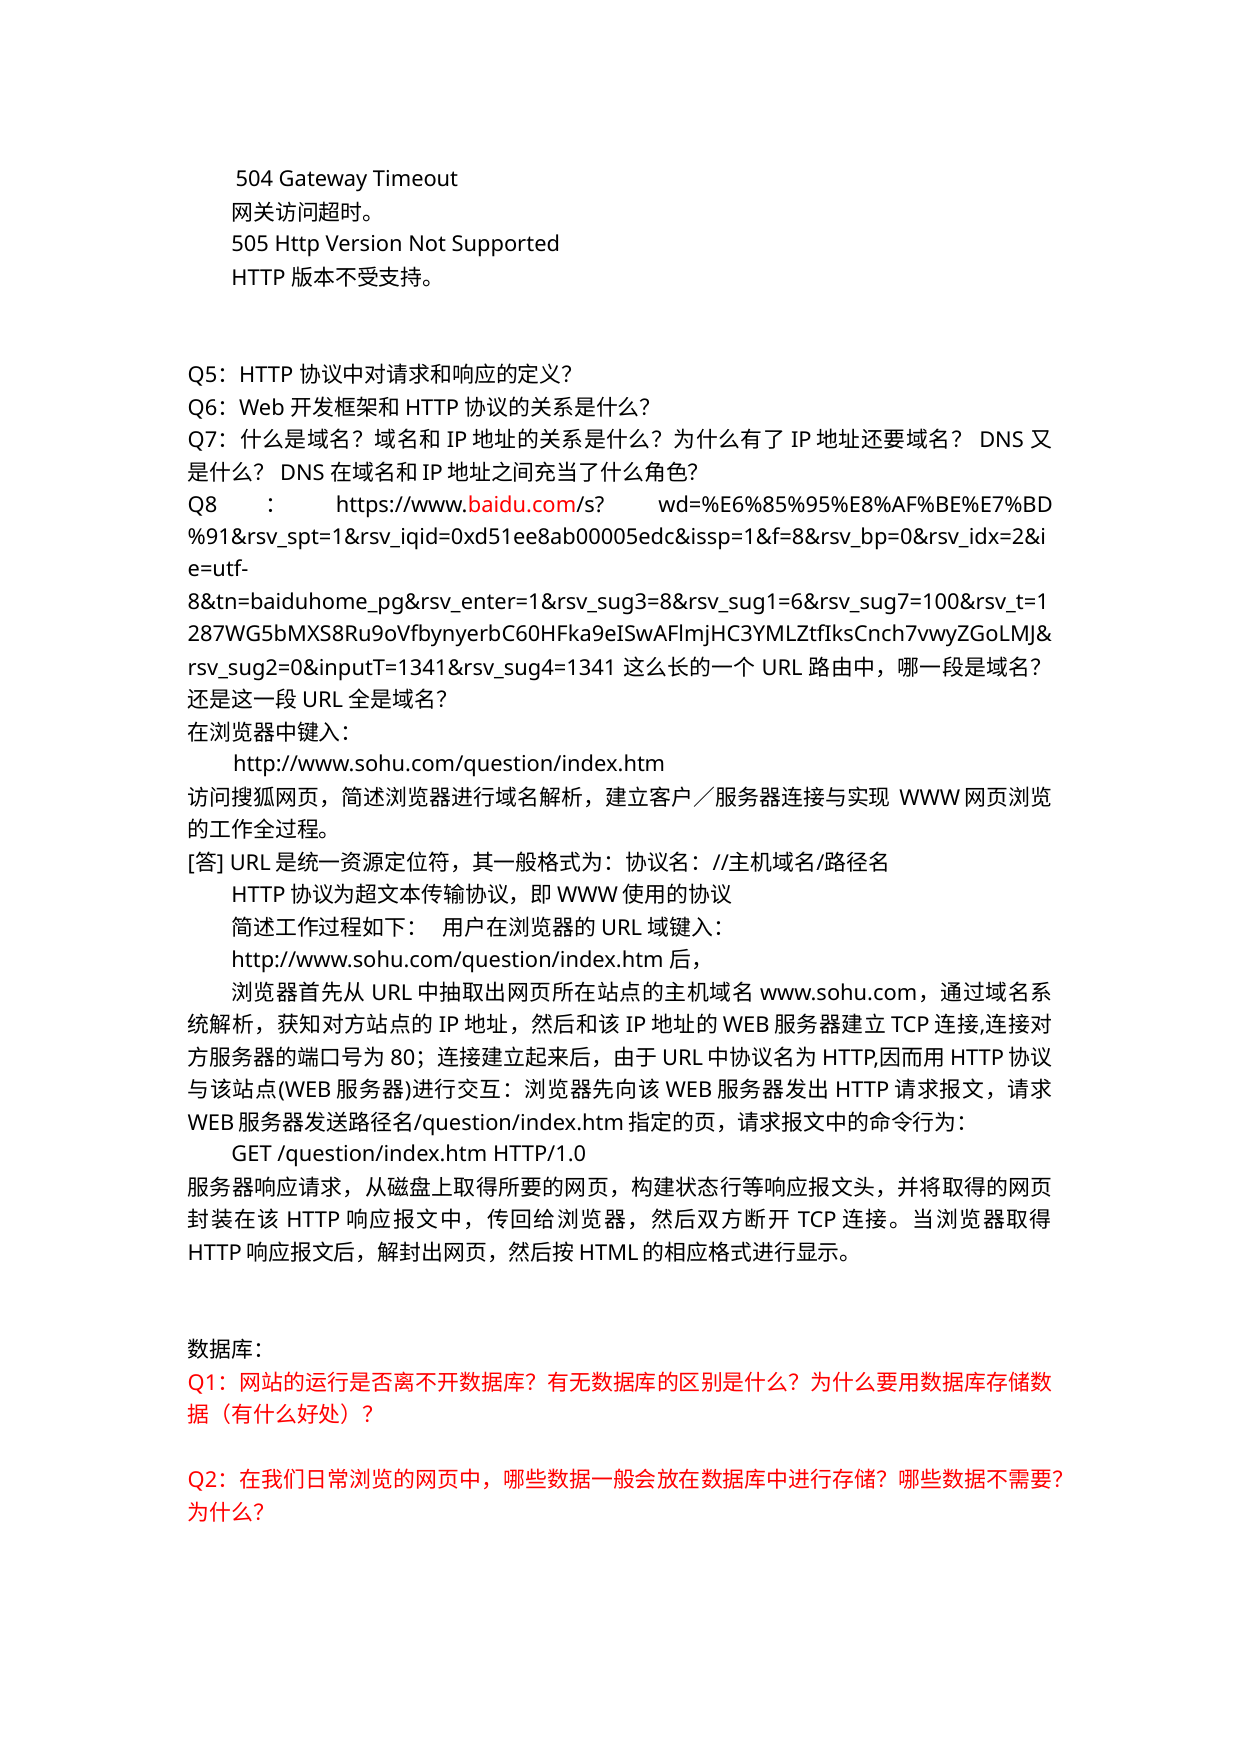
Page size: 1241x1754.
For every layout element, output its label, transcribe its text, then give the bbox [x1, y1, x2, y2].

text 服务器响应请求，从磁盘上取得所要的网页，构建状态行等响应报文头，并将取得的网页封装在该HTTP响应报文中，传回给浏览器，然后双方断开TCP连接。当浏览器取得HTTP响应报文后，解封出网页，然后按HTML的相应格式进行显示。 [187, 1169, 1053, 1267]
text Q1：网站的运行是否离不开数据库？有无数据库的区别是什么？为什么要用数据库存储数据（有什么好处）？ [187, 1364, 1053, 1429]
text Q6：Web 开发框架和 HTTP 协议的关系是什么？ [187, 389, 1053, 422]
text 在浏览器中键入： [187, 714, 1053, 747]
text 数据库： [187, 1332, 1053, 1364]
text http://www.sohu.com/question/index.htm 后， [187, 942, 1053, 974]
text 访问搜狐网页，简述浏览器进行域名解析，建立客户／服务器连接与实现 WWW网页浏览的工作全过程。 [187, 779, 1053, 844]
text Q2：在我们日常浏览的网页中，哪些数据一般会放在数据库中进行存储？哪些数据不需要？为什么？ [187, 1462, 1053, 1527]
text 504 Gateway Timeout 网关访问超时。 505 Http Version Not Supported HTTP 版本不受支持。 [231, 162, 1053, 292]
text Q5：HTTP 协议中对请求和响应的定义？ [187, 357, 1053, 389]
text 浏览器首先从URL中抽取出网页所在站点的主机域名www.sohu.com，通过域名系统解析，获知对方站点的IP地址，然后和该IP地址的WEB服务器建立TCP连接,连接对方服务器的端口号为80；连接建立起来后，由于URL中协议名为HTTP,因而用HTTP协议与该站点(WEB服务器)进行交互：浏览器先向该WEB服务器发出HTTP请求报文，请求WEB服务器发送路径名/question/index.htm指定的页，请求报文中的命令行为： [187, 974, 1053, 1137]
text [答] URL是统一资源定位符，其一般格式为：协议名：//主机域名/路径名 [187, 844, 1053, 877]
text 简述工作过程如下： 用户在浏览器的 URL 域键入： [187, 909, 1053, 942]
text HTTP协议为超文本传输协议，即WWW使用的协议 [187, 877, 1053, 909]
text GET /question/index.htm HTTP/1.0 [187, 1137, 1053, 1169]
text Q8：https://www.baidu.com/s? wd=%E6%85%95%E8%AF%BE%E7%BD%91&rsv_spt=1&rsv_iqid=0xd51ee8ab00005edc&issp=1&f=8&rsv_bp=0&rsv_idx=2&ie=utf- 8&tn=baiduhome_pg&rsv_enter=1&rsv_sug3=8&rsv_sug1=6&rsv_sug7=100&rsv_t=1287WG5bMXS8Ru9oVfbynyerbC60HFka9eISwAFlmjHC3YMLZtfIksCnch7vwyZGoLMJ&rsv_sug2=0&inputT=1341&rsv_sug4=1341 这么长的一个 URL 路由中，哪一段是域名？还是这一段 URL 全是域名？ [187, 487, 1053, 714]
text Q7：什么是域名？域名和IP地址的关系是什么？为什么有了IP地址还要域名？ DNS 又是什么？ DNS 在域名和IP地址之间充当了什么角色？ [187, 422, 1053, 487]
text http://www.sohu.com/question/index.htm [187, 747, 1053, 779]
